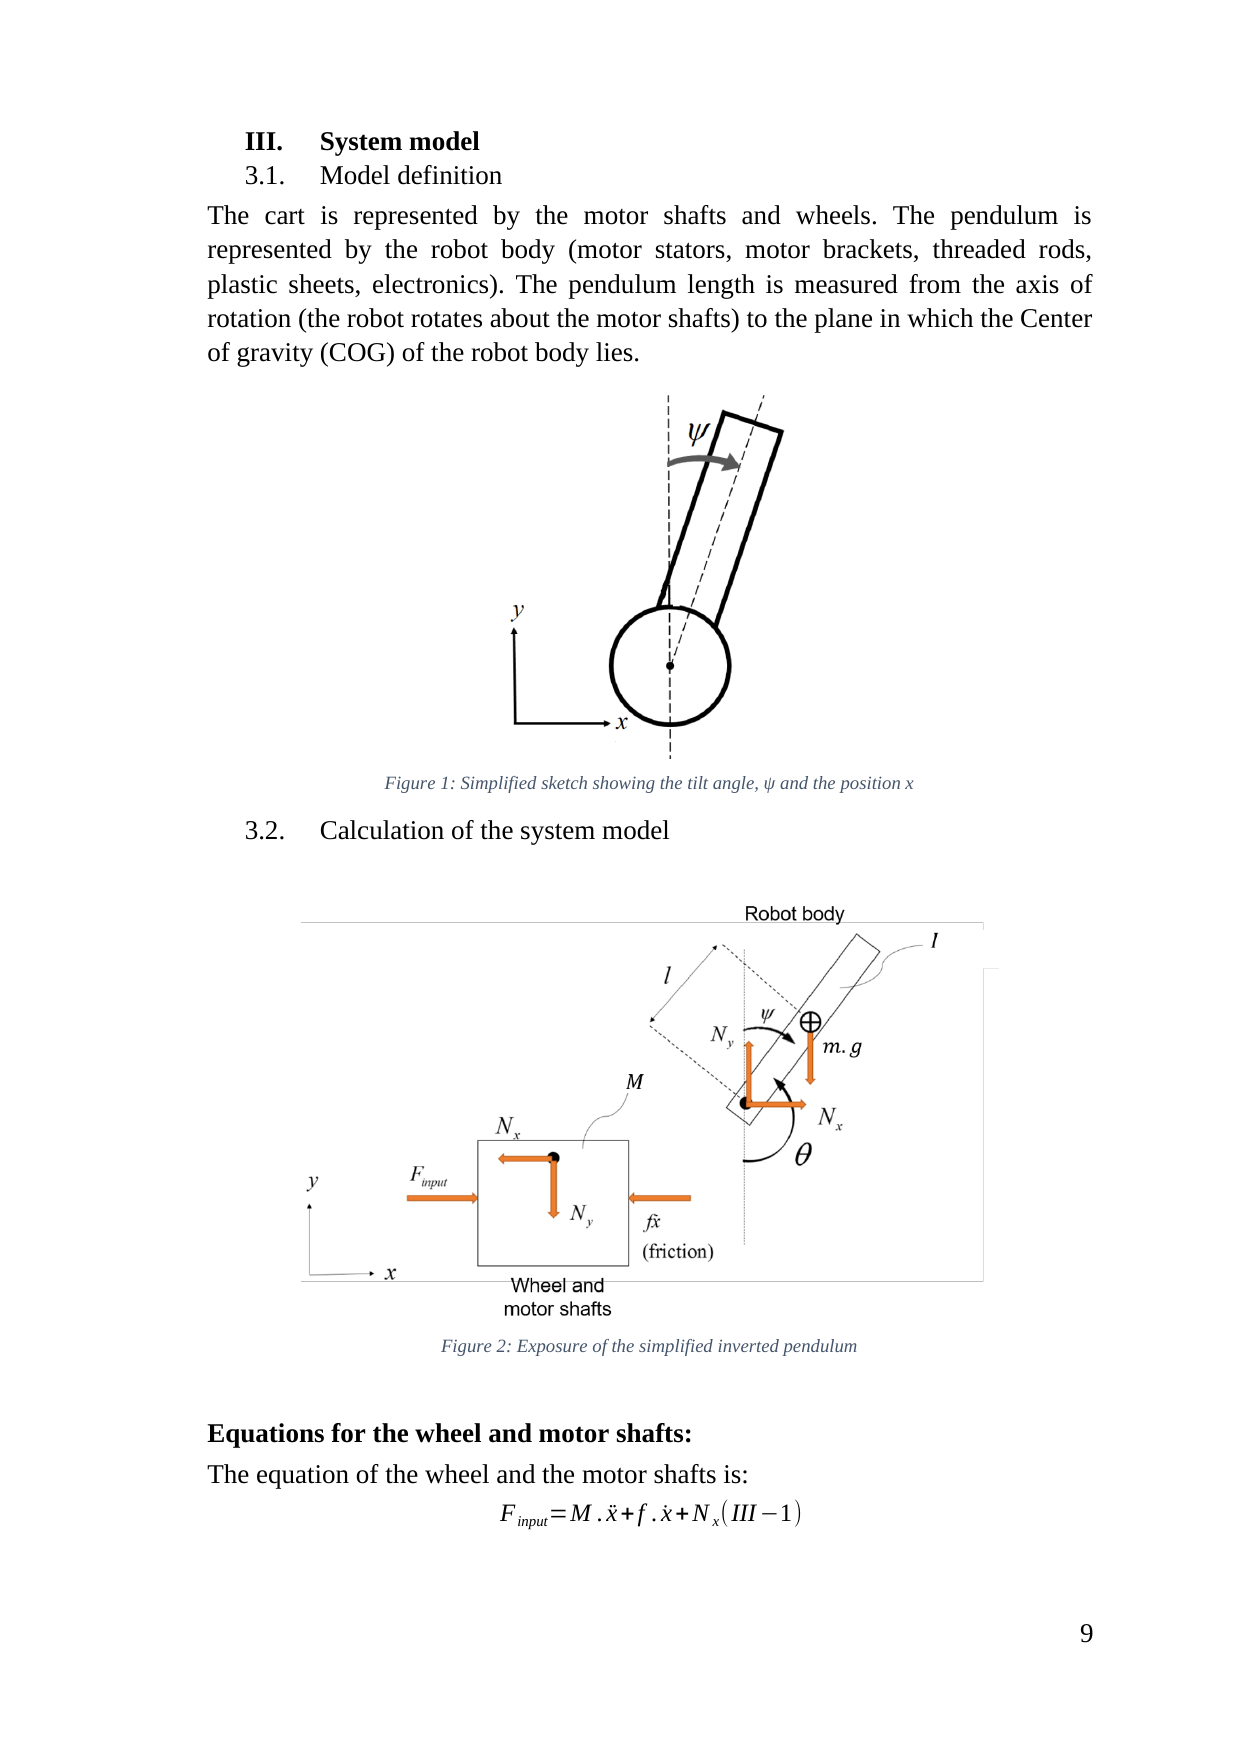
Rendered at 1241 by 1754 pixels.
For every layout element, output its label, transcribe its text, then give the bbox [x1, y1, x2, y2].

text The equation of the wheel and the motor shafts is: [207, 1458, 1093, 1489]
text Equations for the wheel and motor shafts: [207, 1417, 1093, 1448]
text The cart is represented by the motor shafts and wheels. The pendulum is represented by the robot body (motor stators, motor brackets, threaded rods, plastic sheets, electronics). The pendulum length is measured from the axis of rotation (the robot rotates about the motor shafts) to the plane in which the Center of gravity (COG) of the robot body lies. [207, 199, 1093, 367]
list Model definition [244, 159, 1093, 190]
list Calculation of the system model [244, 814, 1093, 846]
picture [301, 895, 999, 1332]
picture [501, 376, 799, 769]
list System model [244, 125, 1093, 156]
